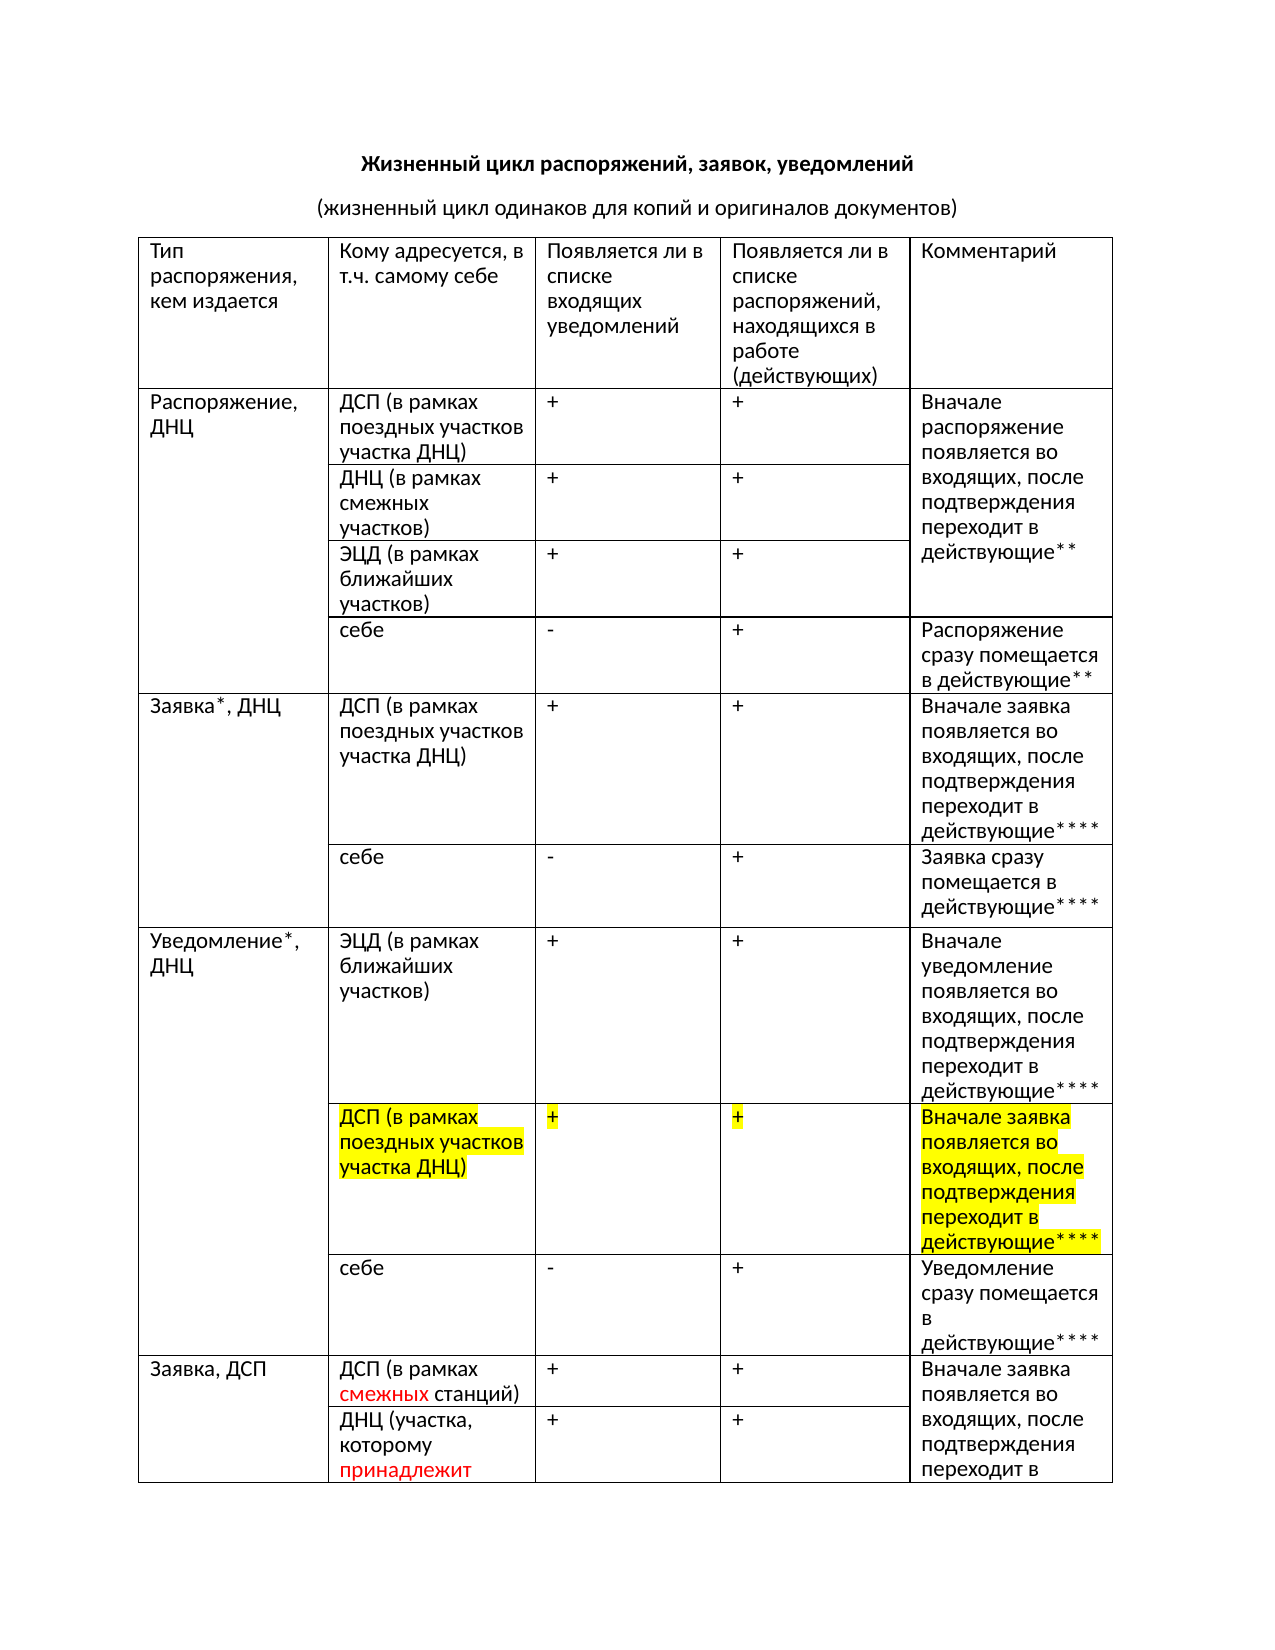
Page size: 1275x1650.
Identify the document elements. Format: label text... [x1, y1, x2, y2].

text Жизненный цикл распоряжений, заявок, уведомлений [150, 150, 1125, 177]
table_cell Распоряжение сразу помещается в действующие** [911, 618, 1112, 692]
table_cell + [536, 1356, 720, 1406]
table_cell себе [329, 845, 535, 927]
table_cell Заявка*, ДНЦ [139, 694, 328, 927]
table_cell + [536, 928, 720, 1103]
table_header Появляется ли в списке распоряжений, находящихся в работе (действующих) [721, 238, 909, 388]
table_header Появляется ли в списке входящих уведомлений [536, 238, 720, 388]
table_cell + [536, 1104, 720, 1254]
table_cell + [721, 389, 909, 464]
table_cell ЭЦД (в рамках ближайших участков) [329, 541, 535, 616]
table_cell ДСП (в рамках поездных участков участка ДНЦ) [329, 1104, 535, 1254]
table_cell + [721, 928, 909, 1103]
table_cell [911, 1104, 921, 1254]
table_cell + [536, 541, 720, 616]
table_cell + [721, 541, 909, 616]
table_cell + [721, 845, 909, 927]
table_cell + [721, 694, 909, 843]
table_cell Уведомление сразу помещается в действующие**** [911, 1255, 1112, 1355]
table_cell Вначале заявка появляется во входящих, после подтверждения переходит в действующие**** [911, 1356, 1112, 1482]
table_cell + [536, 389, 720, 464]
table_cell + [721, 618, 909, 692]
table_header Кому адресуется, в т.ч. самому себе [329, 238, 535, 388]
table_cell Вначале распоряжение появляется во входящих, после подтверждения переходит в действующие** [911, 389, 1112, 616]
table_cell + [536, 465, 720, 540]
text (жизненный цикл одинаков для копий и оригиналов документов) [150, 194, 1125, 221]
table_cell - [536, 845, 720, 927]
table_cell Вначале заявка появляется во входящих, после подтверждения переходит в действующие**** [911, 694, 1112, 843]
table_cell - [536, 618, 720, 692]
table_cell ДСП (в рамках смежных станций) [329, 1356, 535, 1406]
table_cell Вначале уведомление появляется во входящих, после подтверждения переходит в действующие**** [911, 928, 1112, 1103]
table_cell ДСП (в рамках поездных участков участка ДНЦ) [329, 694, 535, 843]
table_cell себе [329, 618, 535, 692]
table_cell + [536, 1407, 720, 1482]
table_header Тип распоряжения, кем издается [139, 238, 328, 388]
table_cell + [721, 465, 909, 540]
table_cell ДСП (в рамках поездных участков участка ДНЦ) [329, 389, 535, 464]
table_cell себе [329, 1255, 535, 1355]
table_cell + [721, 1356, 909, 1406]
table_cell Вначале заявка появляется во входящих, после подтверждения переходит в действующие**** [1039, 1104, 1112, 1254]
table_cell + [721, 1407, 909, 1482]
table_cell - [536, 1255, 720, 1355]
table_header Комментарий [911, 238, 1112, 388]
table_cell Распоряжение, ДНЦ [139, 389, 328, 692]
table_cell Заявка сразу помещается в действующие**** [911, 845, 1112, 927]
table_cell ДНЦ (в рамках смежных участков) [329, 465, 535, 540]
table_cell ДНЦ (участка, которому принадлежит станция) [329, 1407, 535, 1482]
table_cell + [721, 1255, 909, 1355]
table_cell + [721, 1104, 909, 1254]
table_cell Заявка, ДСП [139, 1356, 328, 1482]
table_cell Уведомление*, ДНЦ [139, 928, 328, 1355]
table_cell + [536, 694, 720, 843]
table_cell ЭЦД (в рамках ближайших участков) [329, 928, 535, 1103]
